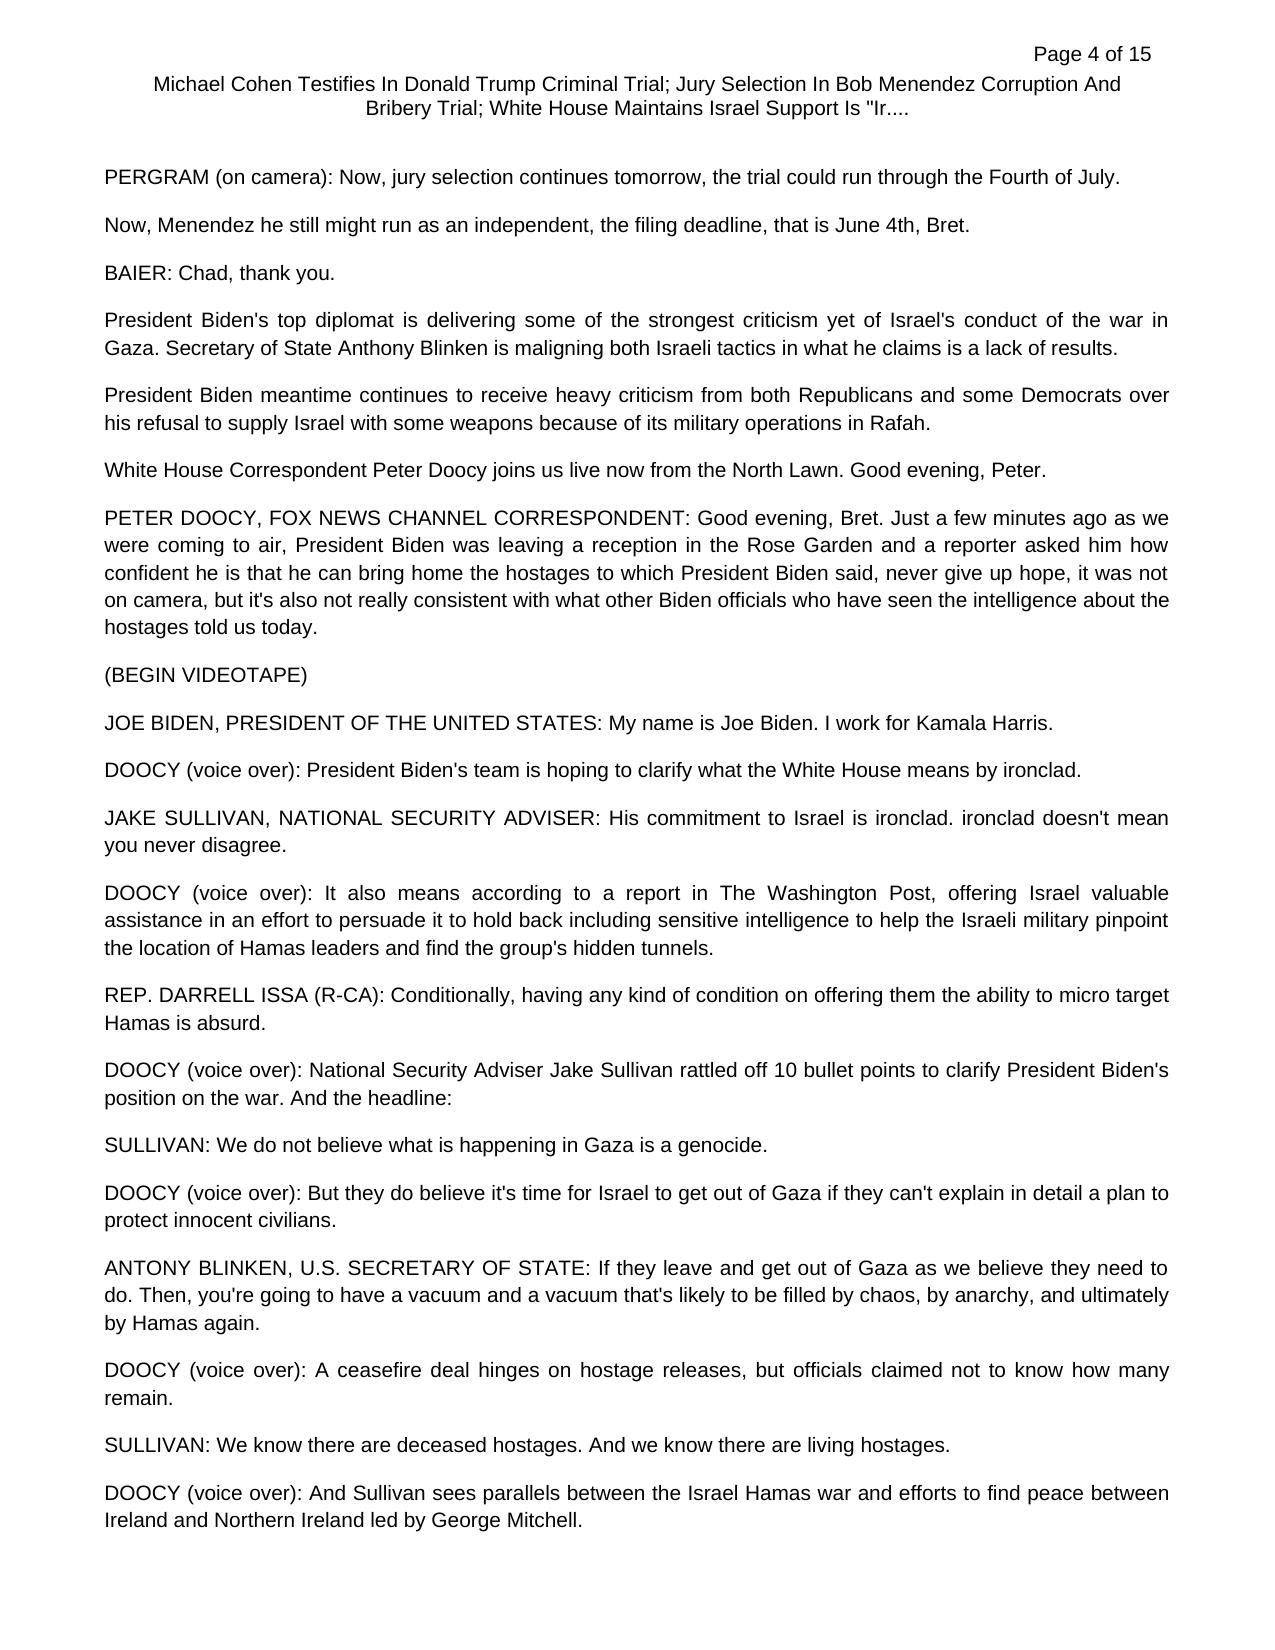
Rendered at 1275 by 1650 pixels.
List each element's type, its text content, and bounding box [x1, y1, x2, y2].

text DOOCY (voice over): It also means according to a report in The Washington Post, offering Israel valuable assistance in an effort to persuade it to hold back including sensitive intelligence to help the Israeli military pinpoint the location of Hamas leaders and find the group's hidden tunnels. [104, 878, 1171, 959]
text (BEGIN VIDEOTAPE) [104, 659, 1171, 686]
text PERGRAM (on camera): Now, jury selection continues tomorrow, the trial could run through the Fourth of July. [104, 161, 1171, 188]
text DOOCY (voice over): National Security Adviser Jake Sullivan rattled off 10 bullet points to clarify President Biden's position on the war. And the headline: [104, 1055, 1171, 1109]
text REP. DARRELL ISSA (R-CA): Conditionally, having any kind of condition on offering them the ability to micro target Hamas is absurd. [104, 980, 1171, 1034]
text DOOCY (voice over): But they do believe it's time for Israel to get out of Gaza if they can't explain in detail a plan to protect innocent civilians. [104, 1178, 1171, 1232]
text BAIER: Chad, thank you. [104, 257, 1171, 284]
text PETER DOOCY, FOX NEWS CHANNEL CORRESPONDENT: Good evening, Bret. Just a few minutes ago as we were coming to air, President Biden was leaving a reception in the Rose Garden and a reporter asked him how confident he is that he can bring home the hostages to which President Biden said, never give up hope, it was not on camera, but it's also not really consistent with what other Biden officials who have seen the intelligence about the hostages told us today. [104, 503, 1171, 638]
text White House Correspondent Peter Doocy joins us live now from the North Lawn. Good evening, Peter. [104, 455, 1171, 482]
text ANTONY BLINKEN, U.S. SECRETARY OF STATE: If they leave and get out of Gaza as we believe they need to do. Then, you're going to have a vacuum and a vacuum that's likely to be filled by chaos, by anarchy, and ultimately by Hamas again. [104, 1253, 1171, 1334]
text DOOCY (voice over): President Biden's team is hoping to clarify what the White House means by ironclad. [104, 755, 1171, 782]
text DOOCY (voice over): A ceasefire deal hinges on hostage releases, but officials claimed not to know how many remain. [104, 1355, 1171, 1409]
text SULLIVAN: We know there are deceased hostages. And we know there are living hostages. [104, 1430, 1171, 1457]
text JOE BIDEN, PRESIDENT OF THE UNITED STATES: My name is Joe Biden. I work for Kamala Harris. [104, 707, 1171, 734]
text DOOCY (voice over): And Sullivan sees parallels between the Israel Hamas war and efforts to find peace between Ireland and Northern Ireland led by George Mitchell. [104, 1478, 1171, 1532]
text Now, Menendez he still might run as an independent, the filing deadline, that is June 4th, Bret. [104, 209, 1171, 236]
text President Biden meantime continues to receive heavy criticism from both Republicans and some Democrats over his refusal to supply Israel with some weapons because of its military operations in Rafah. [104, 380, 1171, 434]
text JAKE SULLIVAN, NATIONAL SECURITY ADVISER: His commitment to Israel is ironclad. ironclad doesn't mean you never disagree. [104, 803, 1171, 857]
text SULLIVAN: We do not believe what is happening in Gaza is a genocide. [104, 1130, 1171, 1157]
text President Biden's top diplomat is delivering some of the strongest criticism yet of Israel's conduct of the war in Gaza. Secretary of State Anthony Blinken is maligning both Israeli tactics in what he claims is a lack of results. [104, 305, 1171, 359]
